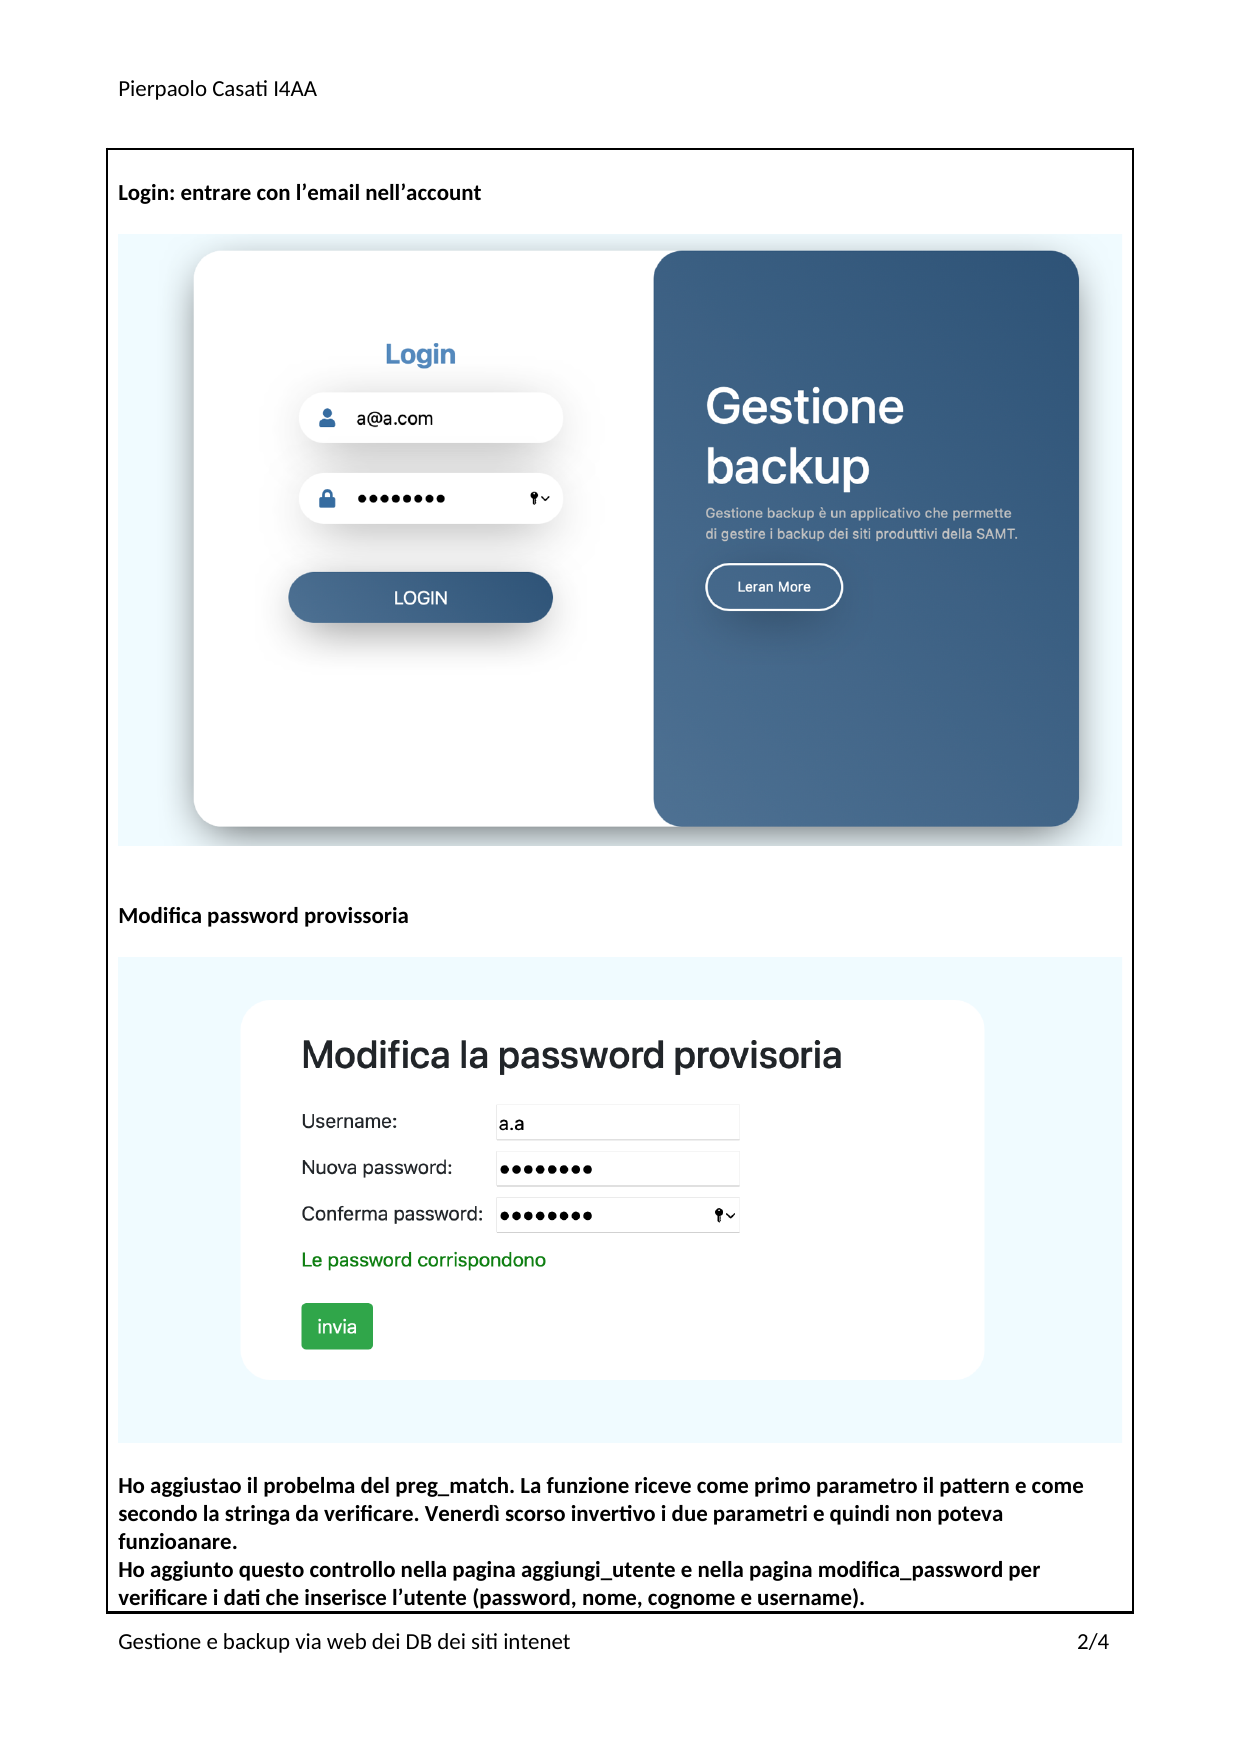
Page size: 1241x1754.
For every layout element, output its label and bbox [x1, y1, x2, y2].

picture [118, 957, 1123, 1443]
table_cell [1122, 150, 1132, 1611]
picture [118, 234, 1123, 846]
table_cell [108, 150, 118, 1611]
